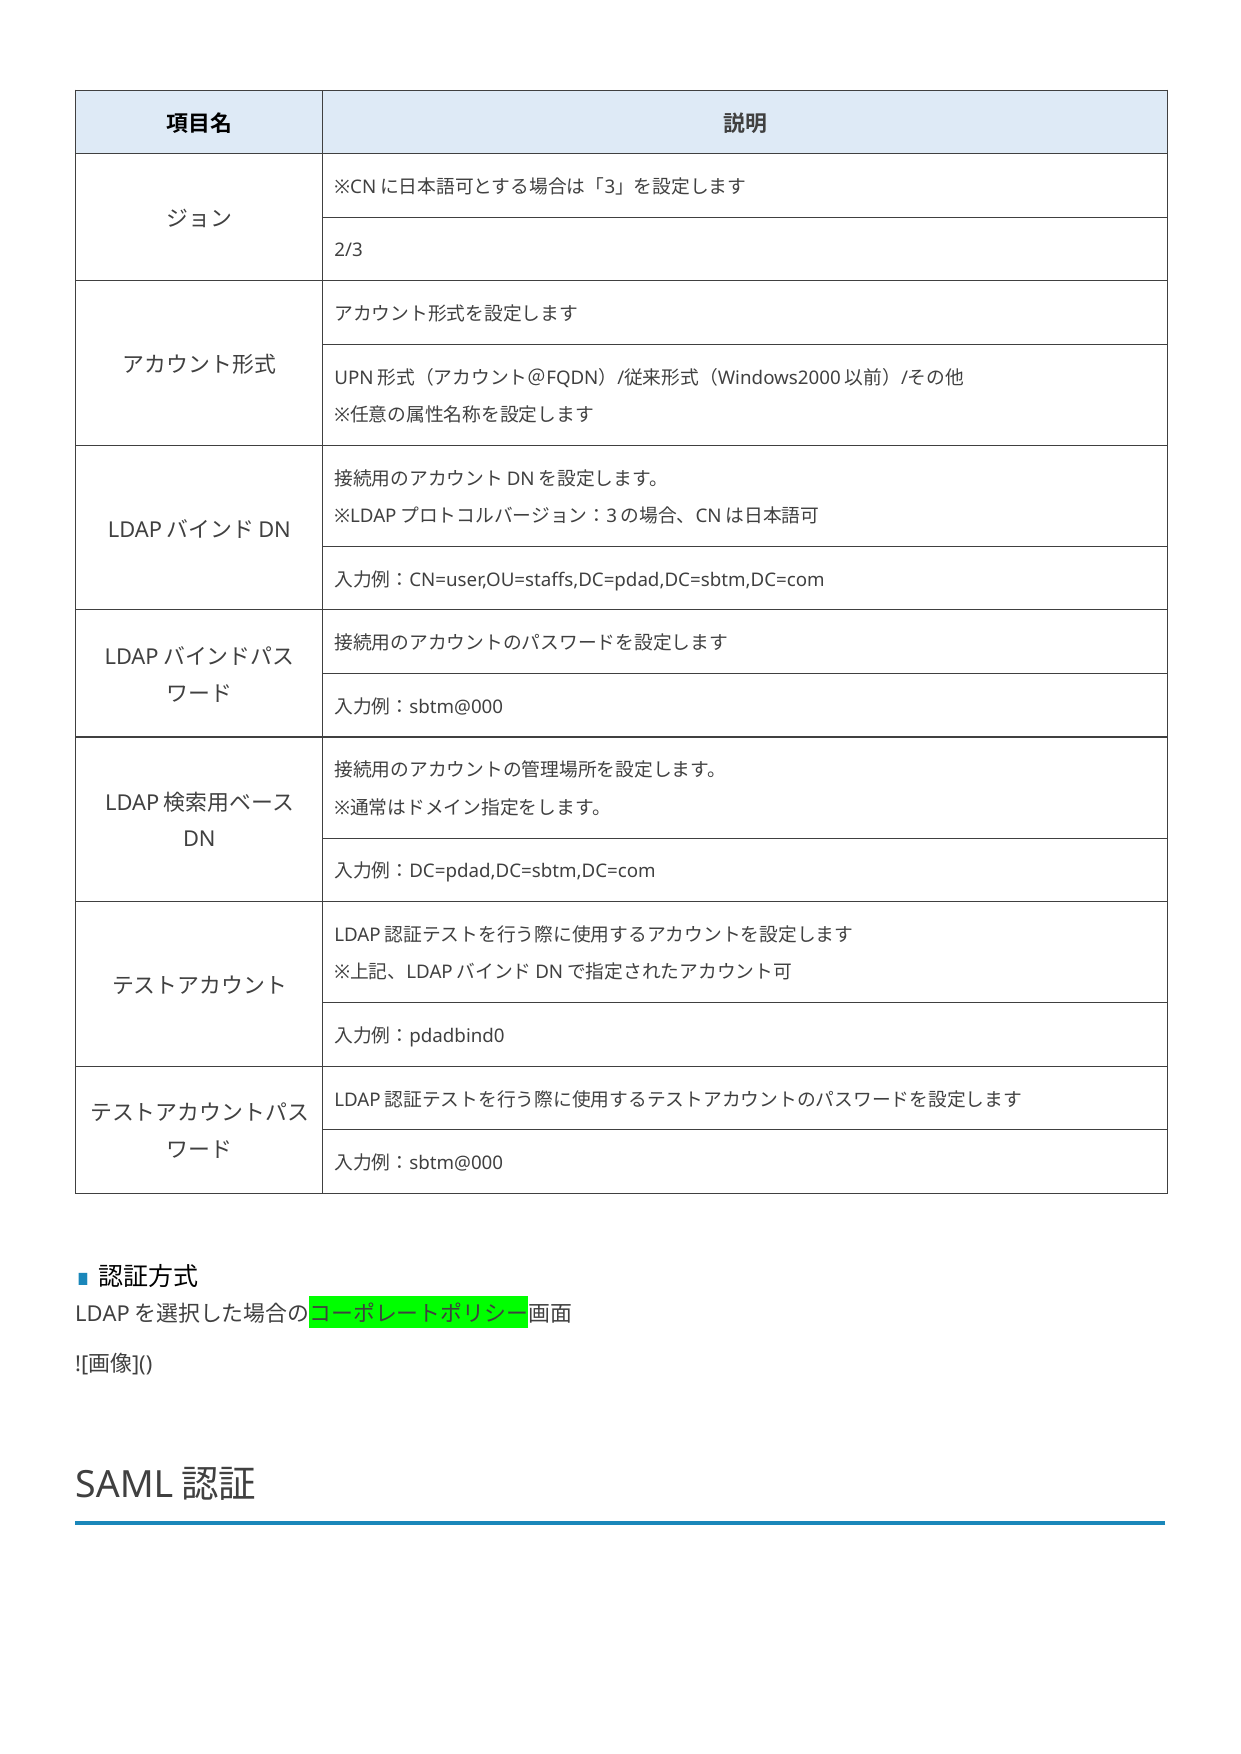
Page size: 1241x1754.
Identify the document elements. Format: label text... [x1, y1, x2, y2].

table_cell 入力例：sbtm@000 [323, 674, 1167, 736]
table_cell 入力例：DC=pdad,DC=sbtm,DC=com [323, 839, 1167, 901]
table_cell 接続用のアカウントの管理場所を設定します。 ※通常はドメイン指定をします。 [323, 738, 1167, 837]
table_cell LDAPバインドパスワード [76, 610, 322, 736]
table_cell テストアカウント [76, 902, 322, 1066]
table_cell 接続用のアカウントDNを設定します。 ※LDAPプロトコルバージョン：3の場合、CNは日本語可 [323, 446, 1167, 546]
table_cell LDAPプロトコルバージョン [76, 154, 322, 280]
table_cell アカウント形式 [76, 281, 322, 445]
table_cell LDAP認証テストを行う際に使用するアカウントを設定します ※上記、LDAPバインドDNで指定されたアカウント可 [323, 902, 1167, 1002]
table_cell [323, 154, 1167, 217]
table_cell テストアカウントパスワード [76, 1067, 322, 1193]
subtitle SAML認証 [75, 1444, 1165, 1521]
table_cell 2/3 [323, 218, 1167, 280]
text ![画像]() [75, 1344, 1165, 1381]
table_header 項目名 [76, 91, 322, 153]
table_header 説明 [323, 91, 1167, 153]
table_cell 入力例：sbtm@000 [323, 1130, 1167, 1193]
table_cell 接続用のアカウントのパスワードを設定します [323, 610, 1167, 673]
text LDAPを選択した場合のコーポレートポリシー画面 [75, 1294, 1165, 1331]
table_cell 入力例：CN=user,OU=staffs,DC=pdad,DC=sbtm,DC=com [323, 547, 1167, 609]
text 認証方式 [75, 1256, 1165, 1294]
table_cell LDAP検索用ベースDN [76, 738, 322, 901]
table_cell 入力例：pdadbind0 [323, 1003, 1167, 1066]
table_cell アカウント形式を設定します [323, 281, 1167, 344]
table_cell LDAP認証テストを行う際に使用するテストアカウントのパスワードを設定します [323, 1067, 1167, 1129]
table_cell UPN形式（アカウント＠FQDN）/従来形式（Windows2000以前）/その他 ※任意の属性名称を設定します [323, 345, 1167, 445]
table_cell LDAPバインドDN [76, 446, 322, 609]
